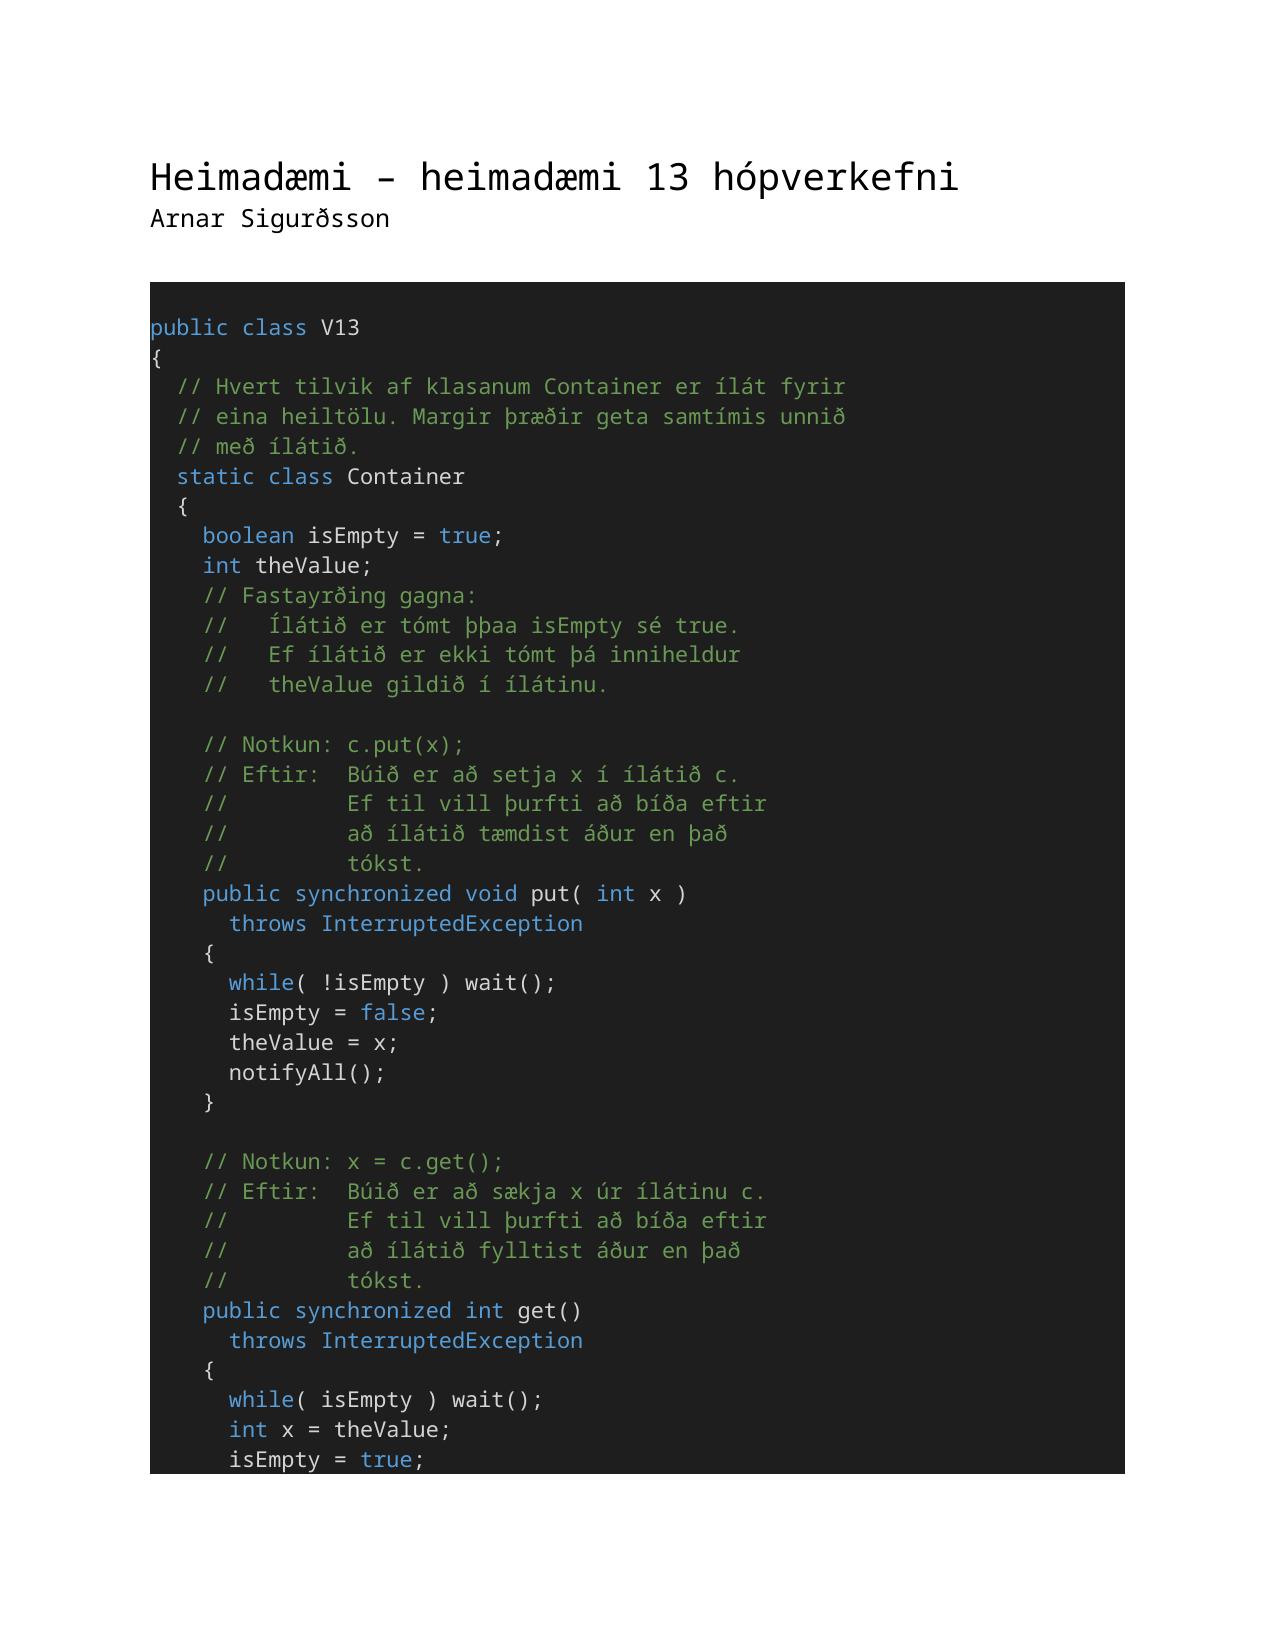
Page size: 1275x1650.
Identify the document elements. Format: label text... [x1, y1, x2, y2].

text notifyAll(); [150, 1057, 1125, 1086]
text public class V13 [150, 312, 1125, 342]
text public synchronized int get() [150, 1295, 1125, 1325]
text } [150, 1086, 1125, 1116]
text // theValue gildið í ílátinu. [150, 669, 1125, 699]
text // að ílátið tæmdist áður en það [150, 818, 1125, 848]
text theValue = x; [150, 1027, 1125, 1057]
text while( !isEmpty ) wait(); [150, 967, 1125, 997]
text // með ílátið. [150, 431, 1125, 461]
text throws InterruptedException [150, 1325, 1125, 1354]
text // að ílátið fylltist áður en það [150, 1235, 1125, 1265]
text // tókst. [150, 1265, 1125, 1295]
text // Ef til vill þurfti að bíða eftir [150, 1206, 1125, 1235]
text // eina heiltölu. Margir þræðir geta samtímis unnið [150, 401, 1125, 431]
text // Notkun: c.put(x); [150, 729, 1125, 759]
text isEmpty = false; [150, 997, 1125, 1027]
text // Ef til vill þurfti að bíða eftir [150, 788, 1125, 818]
text // Ílátið er tómt þþaa isEmpty sé true. [150, 610, 1125, 639]
text { [150, 491, 1125, 520]
text int theValue; [150, 550, 1125, 580]
text while( isEmpty ) wait(); [150, 1384, 1125, 1414]
text // Fastayrðing gagna: [150, 580, 1125, 610]
text throws InterruptedException [150, 908, 1125, 937]
text // tókst. [150, 848, 1125, 878]
text Heimadæmi – heimadæmi 13 hópverkefni [150, 150, 1125, 201]
text // Ef ílátið er ekki tómt þá inniheldur [150, 639, 1125, 669]
text { [150, 342, 1125, 371]
text int x = theValue; [150, 1414, 1125, 1444]
text public synchronized void put( int x ) [150, 878, 1125, 908]
text // Eftir: Búið er að setja x í ílátið c. [150, 759, 1125, 788]
text boolean isEmpty = true; [150, 520, 1125, 550]
text isEmpty = true; [150, 1444, 1125, 1474]
text // Hvert tilvik af klasanum Container er ílát fyrir [150, 371, 1125, 401]
text { [150, 1354, 1125, 1384]
text static class Container [150, 461, 1125, 491]
text { [150, 937, 1125, 967]
text // Notkun: x = c.get(); [150, 1146, 1125, 1176]
text Arnar Sigurðsson [150, 201, 1125, 235]
text // Eftir: Búið er að sækja x úr ílátinu c. [150, 1176, 1125, 1206]
